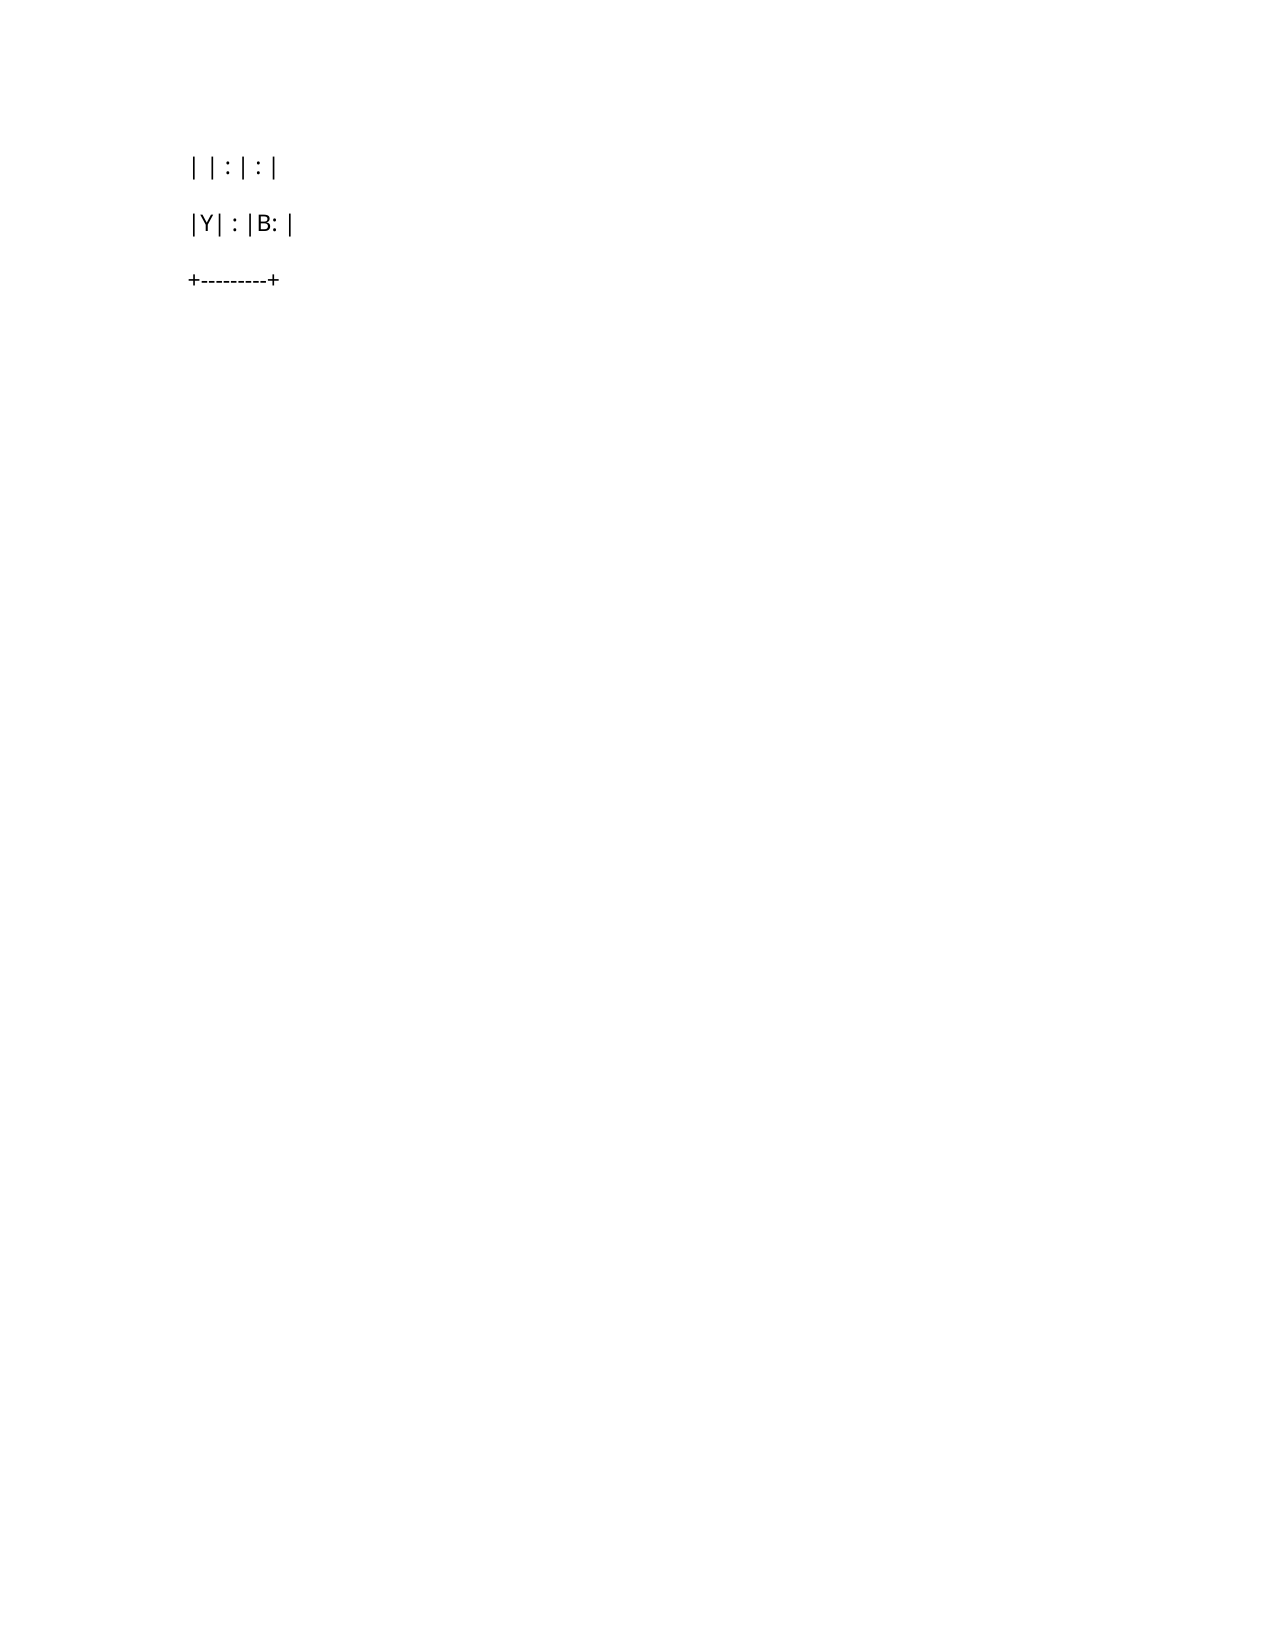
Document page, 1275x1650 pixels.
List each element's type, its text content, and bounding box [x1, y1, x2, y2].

text | | : | : | [187, 150, 1087, 181]
text |Y| : |B: | [187, 207, 1087, 238]
text +---------+ [187, 263, 1087, 295]
